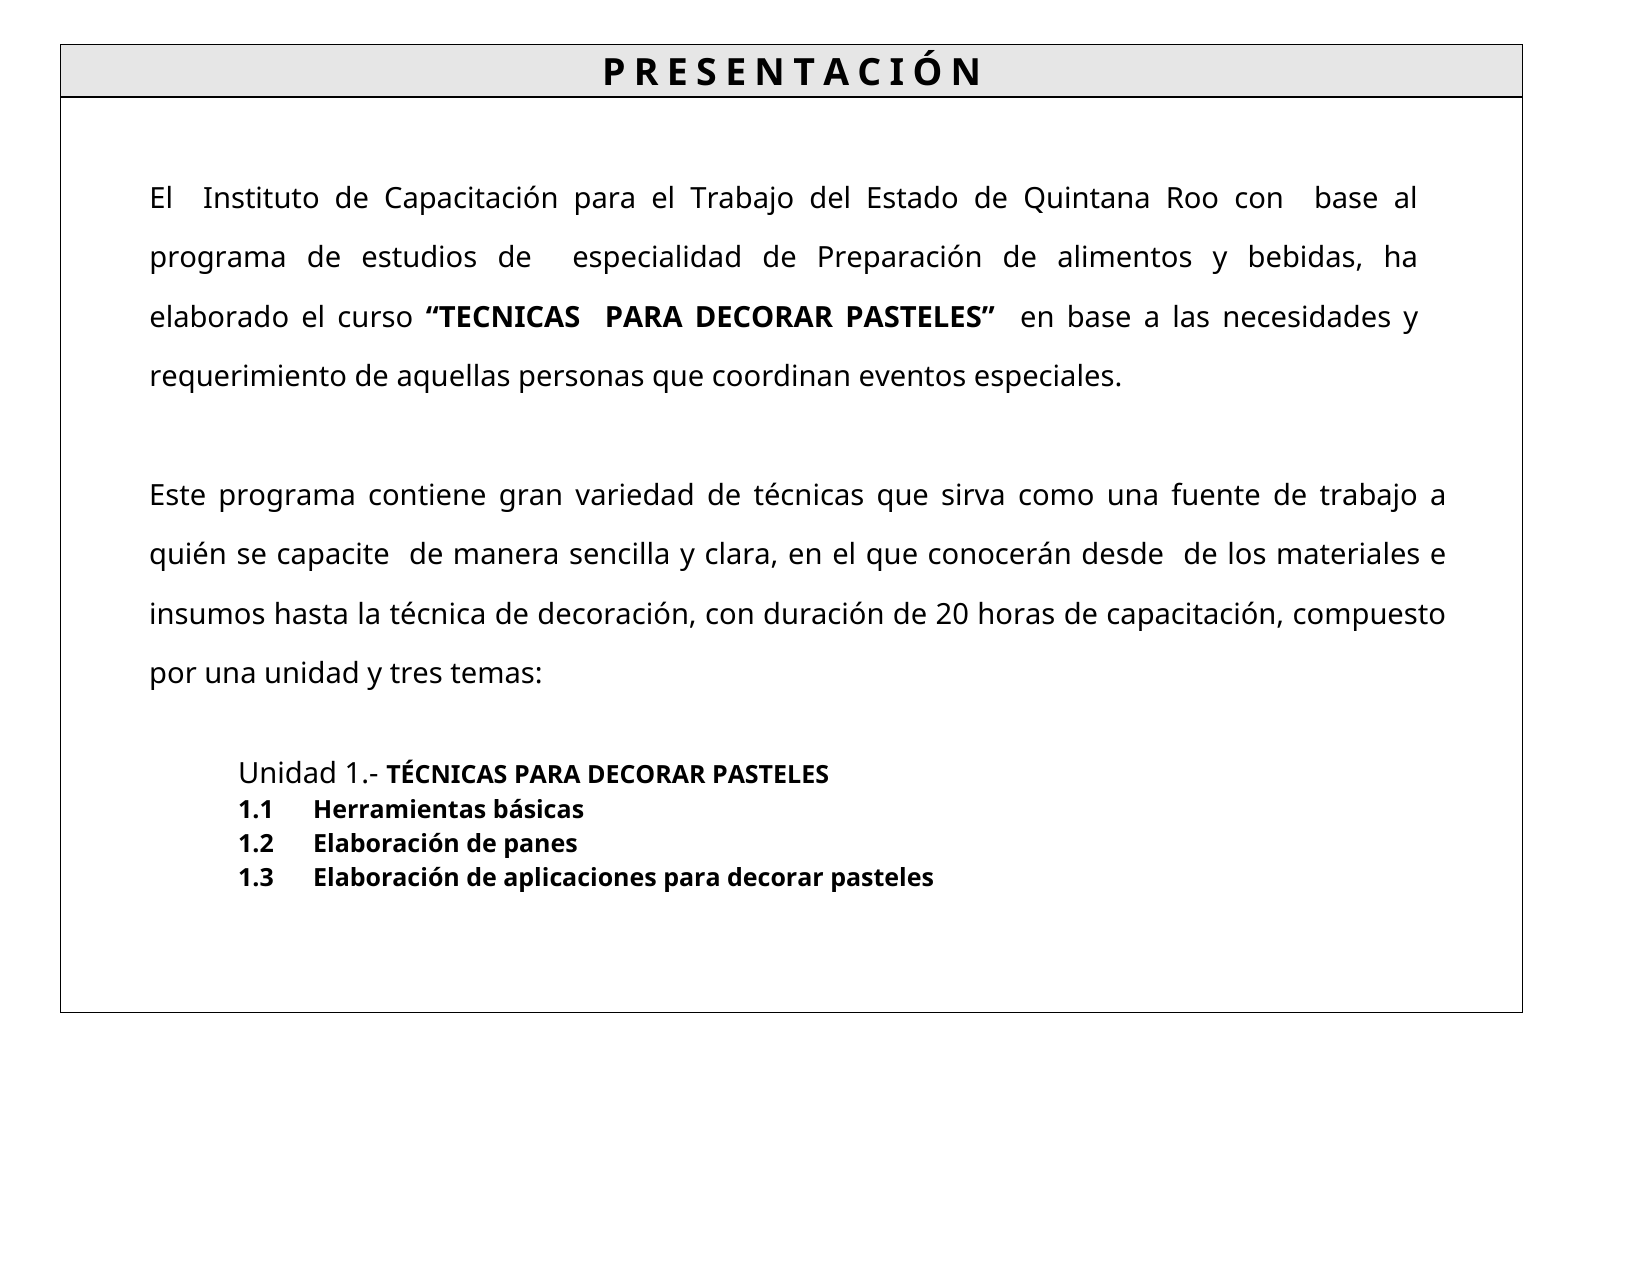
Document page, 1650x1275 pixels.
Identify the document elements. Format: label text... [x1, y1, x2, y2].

table_cell El Instituto de Capacitación para el Trabajo del Estado de Quintana Roo con base al programa de estudios de especialidad de Preparación de alimentos y bebidas, ha elaborado el curso “TECNICAS PARA DECORAR PASTELES” en base a las necesidades y requerimiento de aquellas personas que coordinan eventos especiales. Este programa contiene gran variedad de técnicas que sirva como una fuente de trabajo a quién se capacite de manera sencilla y clara, en el que conocerán desde de los materiales e insumos hasta la técnica de decoración, con duración de 20 horas de capacitación, compuesto por una unidad y tres temas: Unidad 1.- TÉCNICAS PARA DECORAR PASTELES Herramientas básicas Elaboración de panes Elaboración de aplicaciones para decorar pasteles [61, 98, 1522, 1012]
table_header PRESENTACIÓN [61, 45, 1522, 96]
